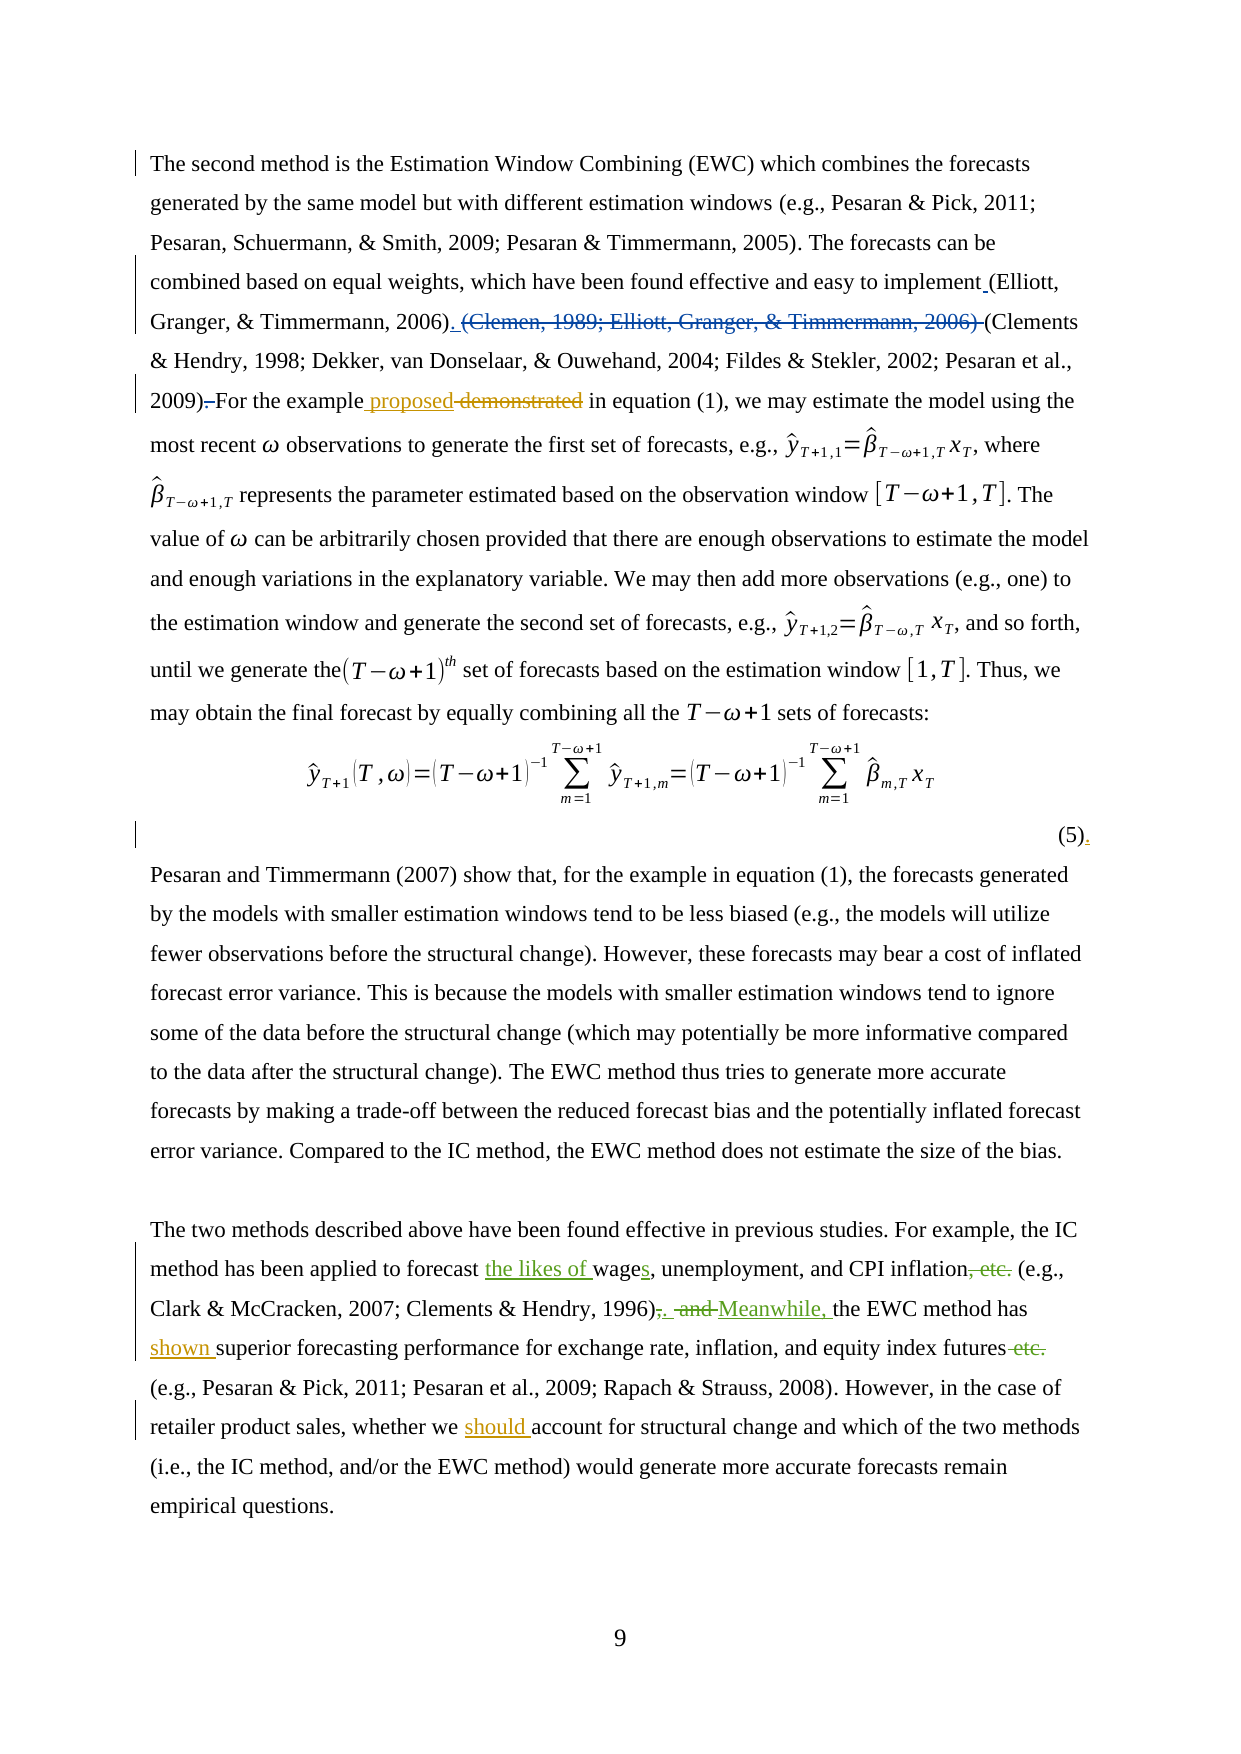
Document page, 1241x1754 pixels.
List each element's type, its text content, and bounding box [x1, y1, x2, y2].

text The second method is the Estimation Window Combining (EWC) which combines the forecasts generated by the same model but with different estimation windows (e.g., Pesaran & Pick, 2011; Pesaran, Schuermann, & Smith, 2009; Pesaran & Timmermann, 2005). The forecasts can be combined based on equal weights, which have been found effective and easy to implement(Elliott, Granger, & Timmermann, 2006)(Clements & Hendry, 1998; Dekker, van Donselaar, & Ouwehand, 2004; Fildes & Stekler, 2002; Pesaran et al., 2009)For the example in equation (1), we may estimate the model using the most recent observations to generate the first set of forecasts, e.g., , where represents the parameter estimated based on the observation window . The value of can be arbitrarily chosen provided that there are enough observations to estimate the model and enough variations in the explanatory variable. We may then add more observations (e.g., one) to the estimation window and generate the second set of forecasts, e.g., , and so forth, until we generate the set of forecasts based on the estimation window . Thus, we may obtain the final forecast by equally combining all the sets of forecasts: [150, 150, 1090, 726]
text Pesaran and Timmermann (2007) show that, for the example in equation (1), the forecasts generated by the models with smaller estimation windows tend to be less biased (e.g., the models will utilize fewer observations before the structural change). However, these forecasts may bear a cost of inflated forecast error variance. This is because the models with smaller estimation windows tend to ignore some of the data before the structural change (which may potentially be more informative compared to the data after the structural change). The EWC method thus tries to generate more accurate forecasts by making a trade-off between the reduced forecast bias and the potentially inflated forecast error variance. Compared to the IC method, the EWC method does not estimate the size of the bias. [150, 861, 1090, 1163]
text The two methods described above have been found effective in previous studies. For example, the IC method has been applied to forecast wage, unemployment, and CPI inflation (e.g., Clark & McCracken, 2007; Clements & Hendry, 1996)the EWC method has superior forecasting performance for exchange rate, inflation, and equity index futures (e.g., Pesaran & Pick, 2011; Pesaran et al., 2009; Rapach & Strauss, 2008). However, in the case of retailer product sales, whether we account for structural change and which of the two methods (i.e., the IC method, and/or the EWC method) would generate more accurate forecasts remain empirical questions. [150, 1216, 1090, 1519]
text (5) [150, 821, 1090, 848]
